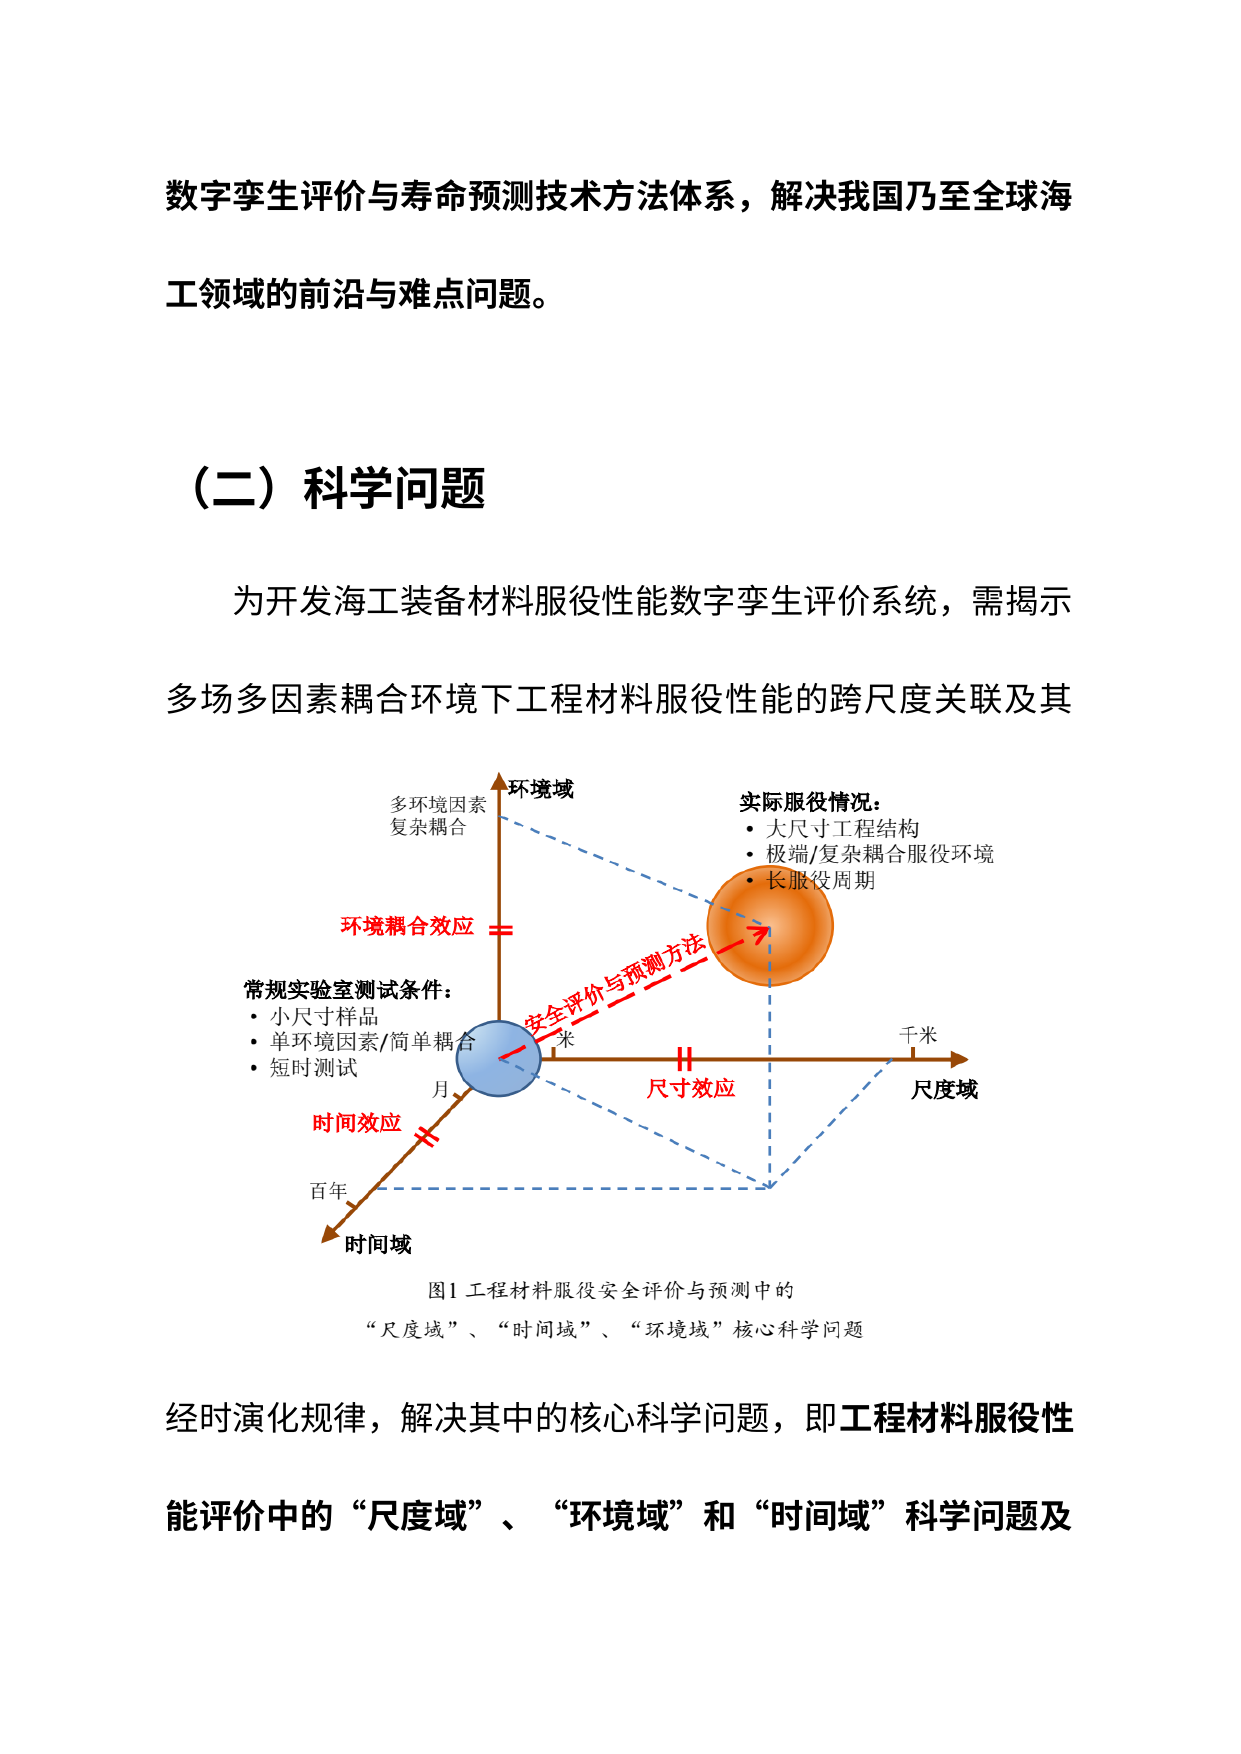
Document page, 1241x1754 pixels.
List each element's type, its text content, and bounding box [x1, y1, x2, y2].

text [165, 162, 1075, 324]
text 经时演化规律，解决其中的核心科学问题，即工程材料服役性能评价中的“尺度域”、“环境域”和“时间域”科学问题及三者间的耦合效应。 [165, 1384, 1075, 1546]
text （二）科学问题 [165, 436, 1075, 534]
text 为开发海工装备材料服役性能数字孪生评价系统，需揭示多场多因素耦合环境下工程材料服役性能的跨尺度关联及其 [165, 567, 1075, 729]
